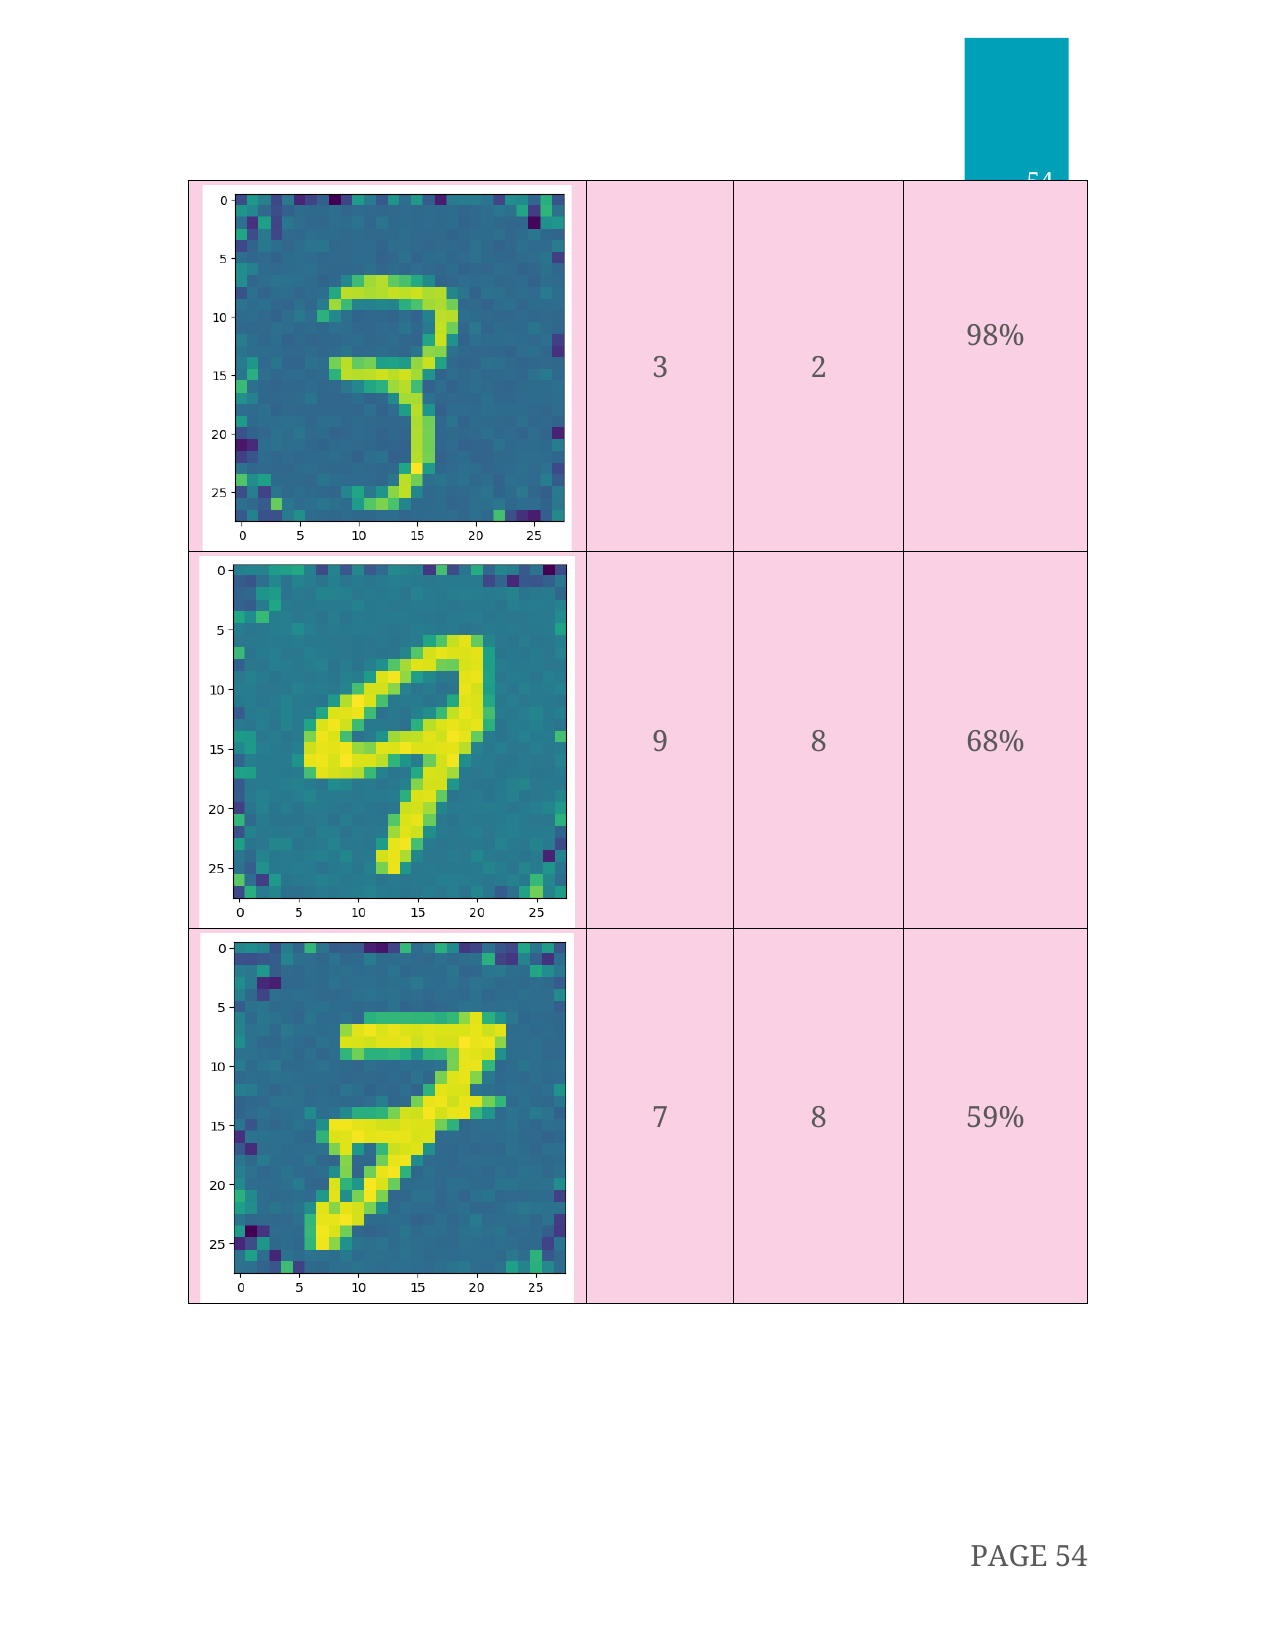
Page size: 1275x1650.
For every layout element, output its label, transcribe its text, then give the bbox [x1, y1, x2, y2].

table_cell [189, 929, 586, 1303]
table_cell [189, 181, 586, 551]
table_cell 8 [734, 929, 903, 1303]
picture [202, 185, 572, 551]
picture [199, 556, 575, 928]
table_cell 8 [734, 552, 903, 928]
table_cell [189, 552, 586, 928]
table_cell 9 [587, 552, 733, 928]
table_cell 7 [587, 929, 733, 1303]
table_cell 98% [904, 181, 1087, 551]
table_cell 2 [734, 181, 903, 551]
table_cell 68% [904, 552, 1087, 928]
table_cell 3 [587, 181, 733, 551]
picture [200, 933, 574, 1303]
table_cell 59% [904, 929, 1087, 1303]
